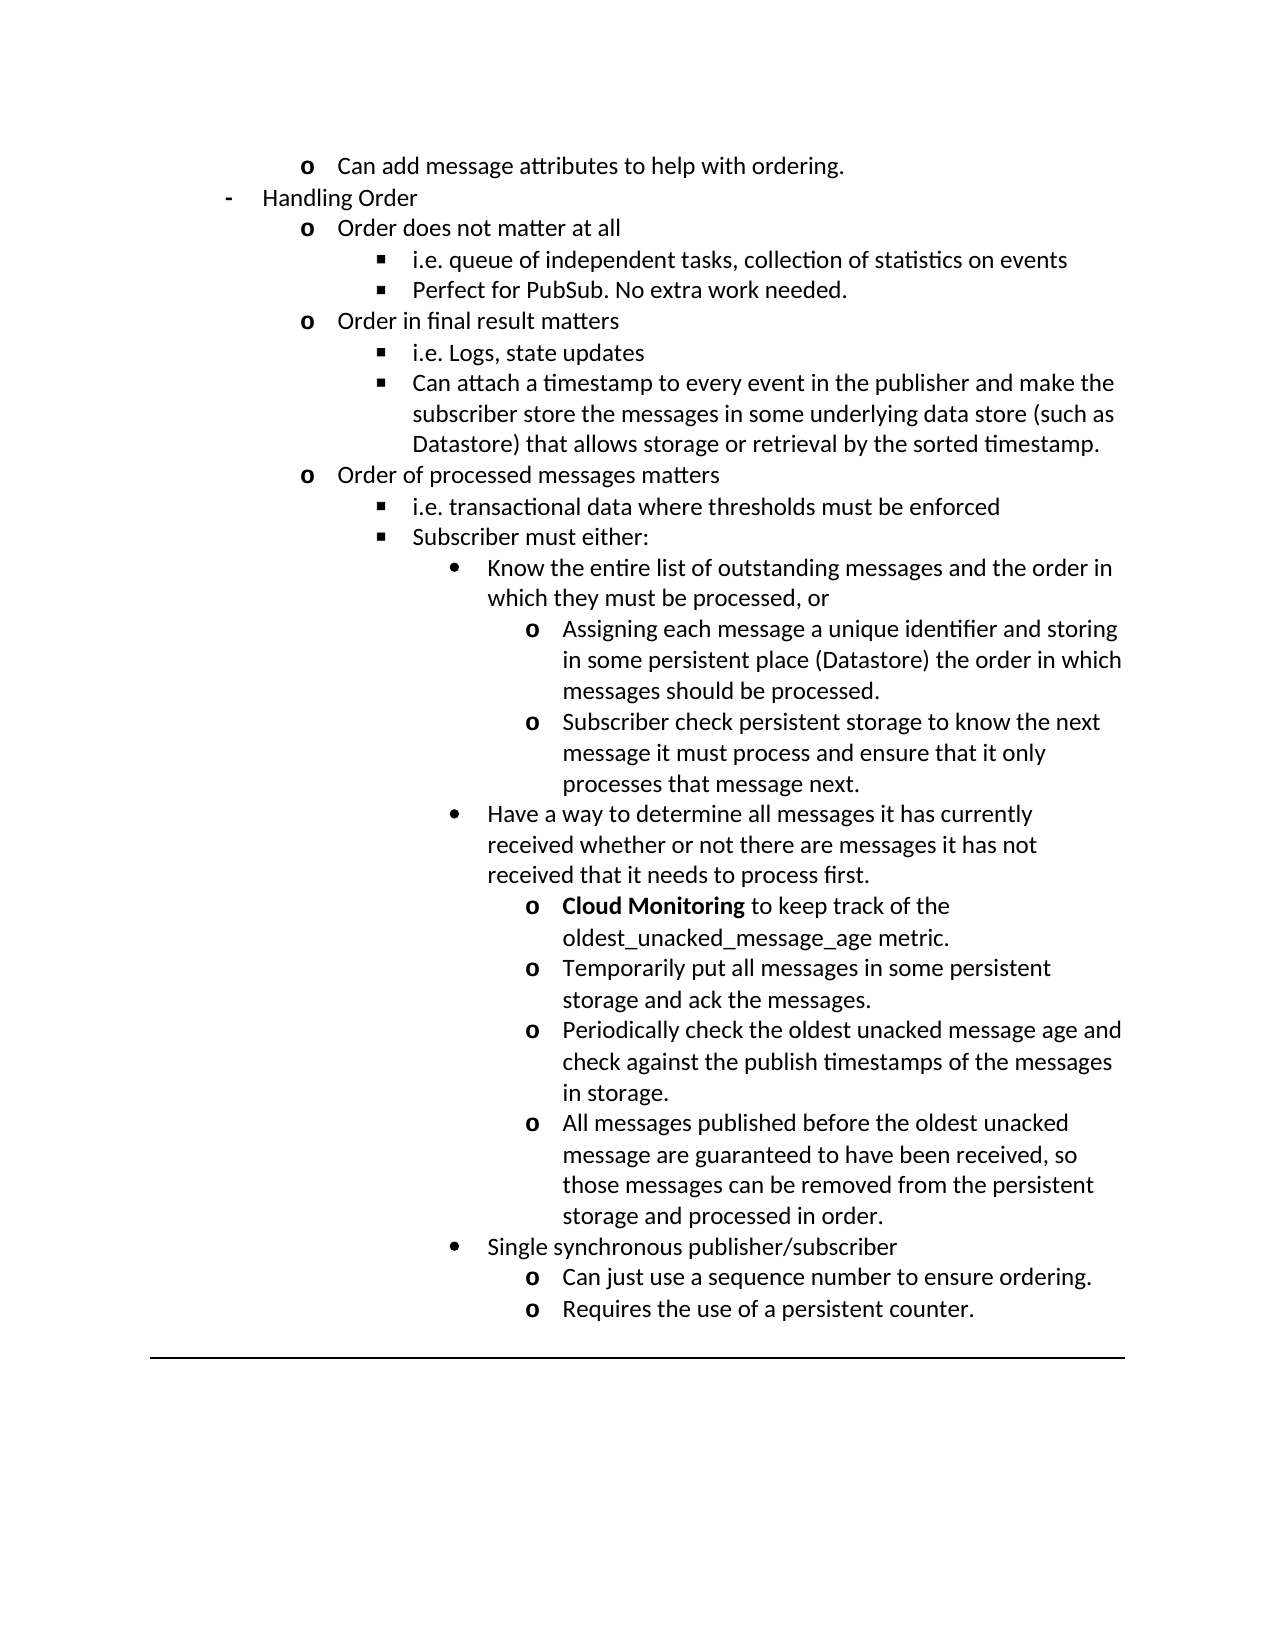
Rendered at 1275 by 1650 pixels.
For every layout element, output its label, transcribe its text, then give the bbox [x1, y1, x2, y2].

list Subscriber check persistent storage to know the next message it must process and ensure that it only processes that message next. [525, 706, 1125, 798]
list Order of processed messages matters [300, 459, 1125, 491]
list Can attach a timestamp to every event in the publisher and make the subscriber store the messages in some underlying data store (such as Datastore) that allows storage or retrieval by the sorted timestamp. [375, 367, 1125, 459]
list Know the entire list of outstanding messages and the order in which they must be processed, or [450, 552, 1125, 613]
list i.e. queue of independent tasks, collection of statistics on events [375, 244, 1125, 274]
list Single synchronous publisher/subscriber [450, 1231, 1125, 1261]
list All messages published before the oldest unacked message are guaranteed to have been received, so those messages can be removed from the persistent storage and processed in order. [525, 1107, 1125, 1231]
list Cloud Monitoring to keep track of the oldest_unacked_message_age metric. [525, 890, 1125, 952]
list Can just use a sequence number to ensure ordering. [525, 1261, 1125, 1293]
list i.e. Logs, state updates [375, 337, 1125, 367]
list Can add message attributes to help with ordering. [300, 150, 1125, 182]
list Order in final result matters [300, 305, 1125, 337]
list Perfect for PubSub. No extra work needed. [375, 274, 1125, 305]
list Requires the use of a persistent counter. [525, 1293, 1125, 1325]
list i.e. transactional data where thresholds must be enforced [375, 491, 1125, 521]
list Temporarily put all messages in some persistent storage and ack the messages. [525, 952, 1125, 1014]
list Subscriber must either: [375, 521, 1125, 552]
list Have a way to determine all messages it has currently received whether or not there are messages it has not received that it needs to process first. [450, 798, 1125, 890]
list Periodically check the oldest unacked message age and check against the publish timestamps of the messages in storage. [525, 1014, 1125, 1107]
list Order does not matter at all [300, 212, 1125, 244]
list Handling Order [225, 182, 1125, 212]
list Assigning each message a unique identifier and storing in some persistent place (Datastore) the order in which messages should be processed. [525, 613, 1125, 706]
